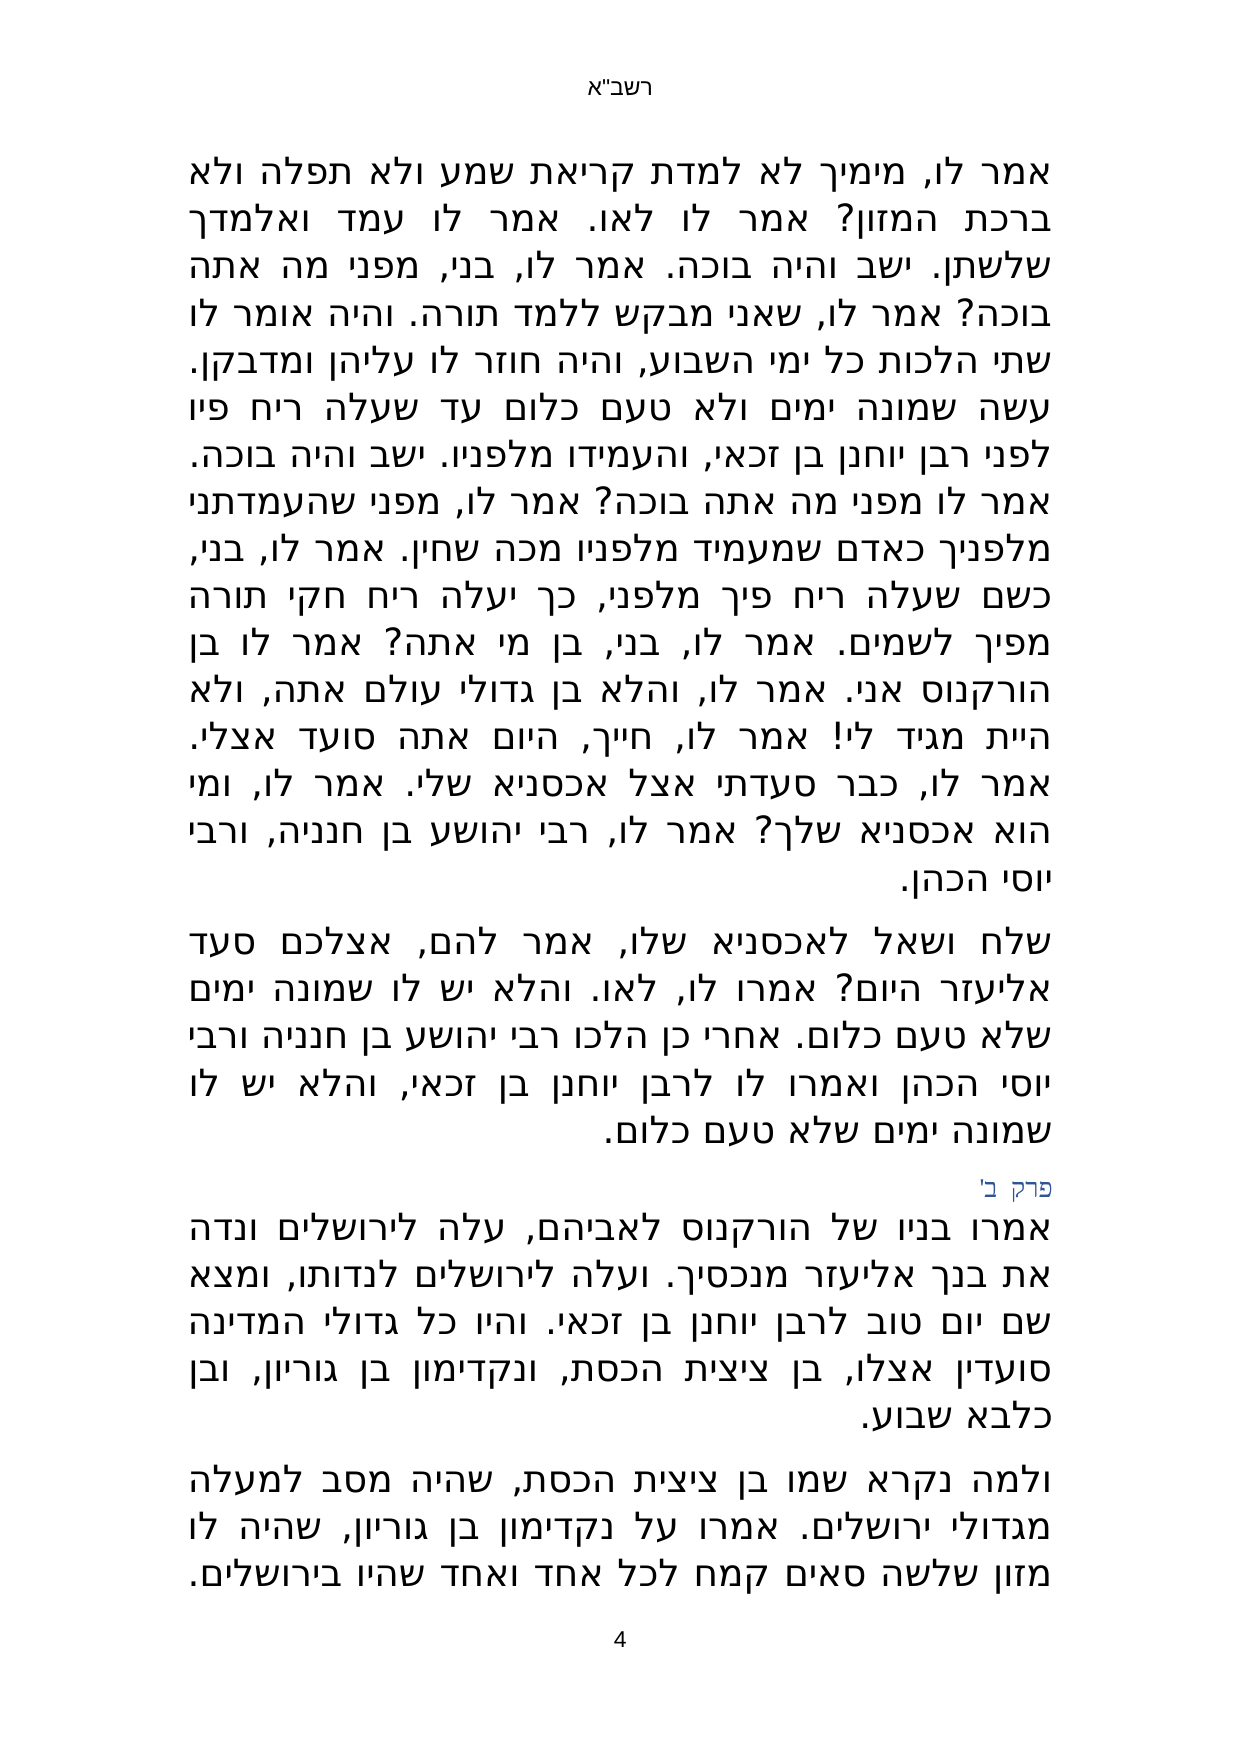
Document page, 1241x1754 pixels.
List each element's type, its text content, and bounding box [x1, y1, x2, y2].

text אמרו בניו של הורקנוס לאביהם, עלה לירושלים ונדה את בנך אליעזר מנכסיך. ועלה לירושלים לנדותו, ומצא שם יום טוב לרבן יוחנן בן זכאי. והיו כל גדולי המדינה סועדין אצלו, בן ציצית הכסת, ונקדימון בן גוריון, ובן כלבא שבוע. [187, 1206, 1053, 1438]
subtitle פרק ב' [187, 1172, 1053, 1203]
text שלח ושאל לאכסניא שלו, אמר להם, אצלכם סעד אליעזר היום? אמרו לו, לאו. והלא יש לו שמונה ימים שלא טעם כלום. אחרי כן הלכו רבי יהושע בן חנניה ורבי יוסי הכהן ואמרו לו לרבן יוחנן בן זכאי, והלא יש לו שמונה ימים שלא טעם כלום. [187, 920, 1053, 1152]
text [187, 1458, 1053, 1596]
text אמר לו, מימיך לא למדת קריאת שמע ולא תפלה ולא ברכת המזון? אמר לו לאו. אמר לו עמד ואלמדך שלשתן. ישב והיה בוכה. אמר לו, בני, מפני מה אתה בוכה? אמר לו, שאני מבקש ללמד תורה. והיה אומר לו שתי הלכות כל ימי השבוע, והיה חוזר לו עליהן ומדבקן. עשה שמונה ימים ולא טעם כלום עד שעלה ריח פיו לפני רבן יוחנן בן זכאי, והעמידו מלפניו. ישב והיה בוכה. אמר לו מפני מה אתה בוכה? אמר לו, מפני שהעמדתני מלפניך כאדם שמעמיד מלפניו מכה שחין. אמר לו, בני, כשם שעלה ריח פיך מלפני, כך יעלה ריח חקי תורה מפיך לשמים. אמר לו, בני, בן מי אתה? אמר לו בן הורקנוס אני. אמר לו, והלא בן גדולי עולם אתה, ולא היית מגיד לי! אמר לו, חייך, היום אתה סועד אצלי. אמר לו, כבר סעדתי אצל אכסניא שלי. אמר לו, ומי הוא אכסניא שלך? אמר לו, רבי יהושע בן חנניה, ורבי יוסי הכהן. [187, 150, 1053, 900]
